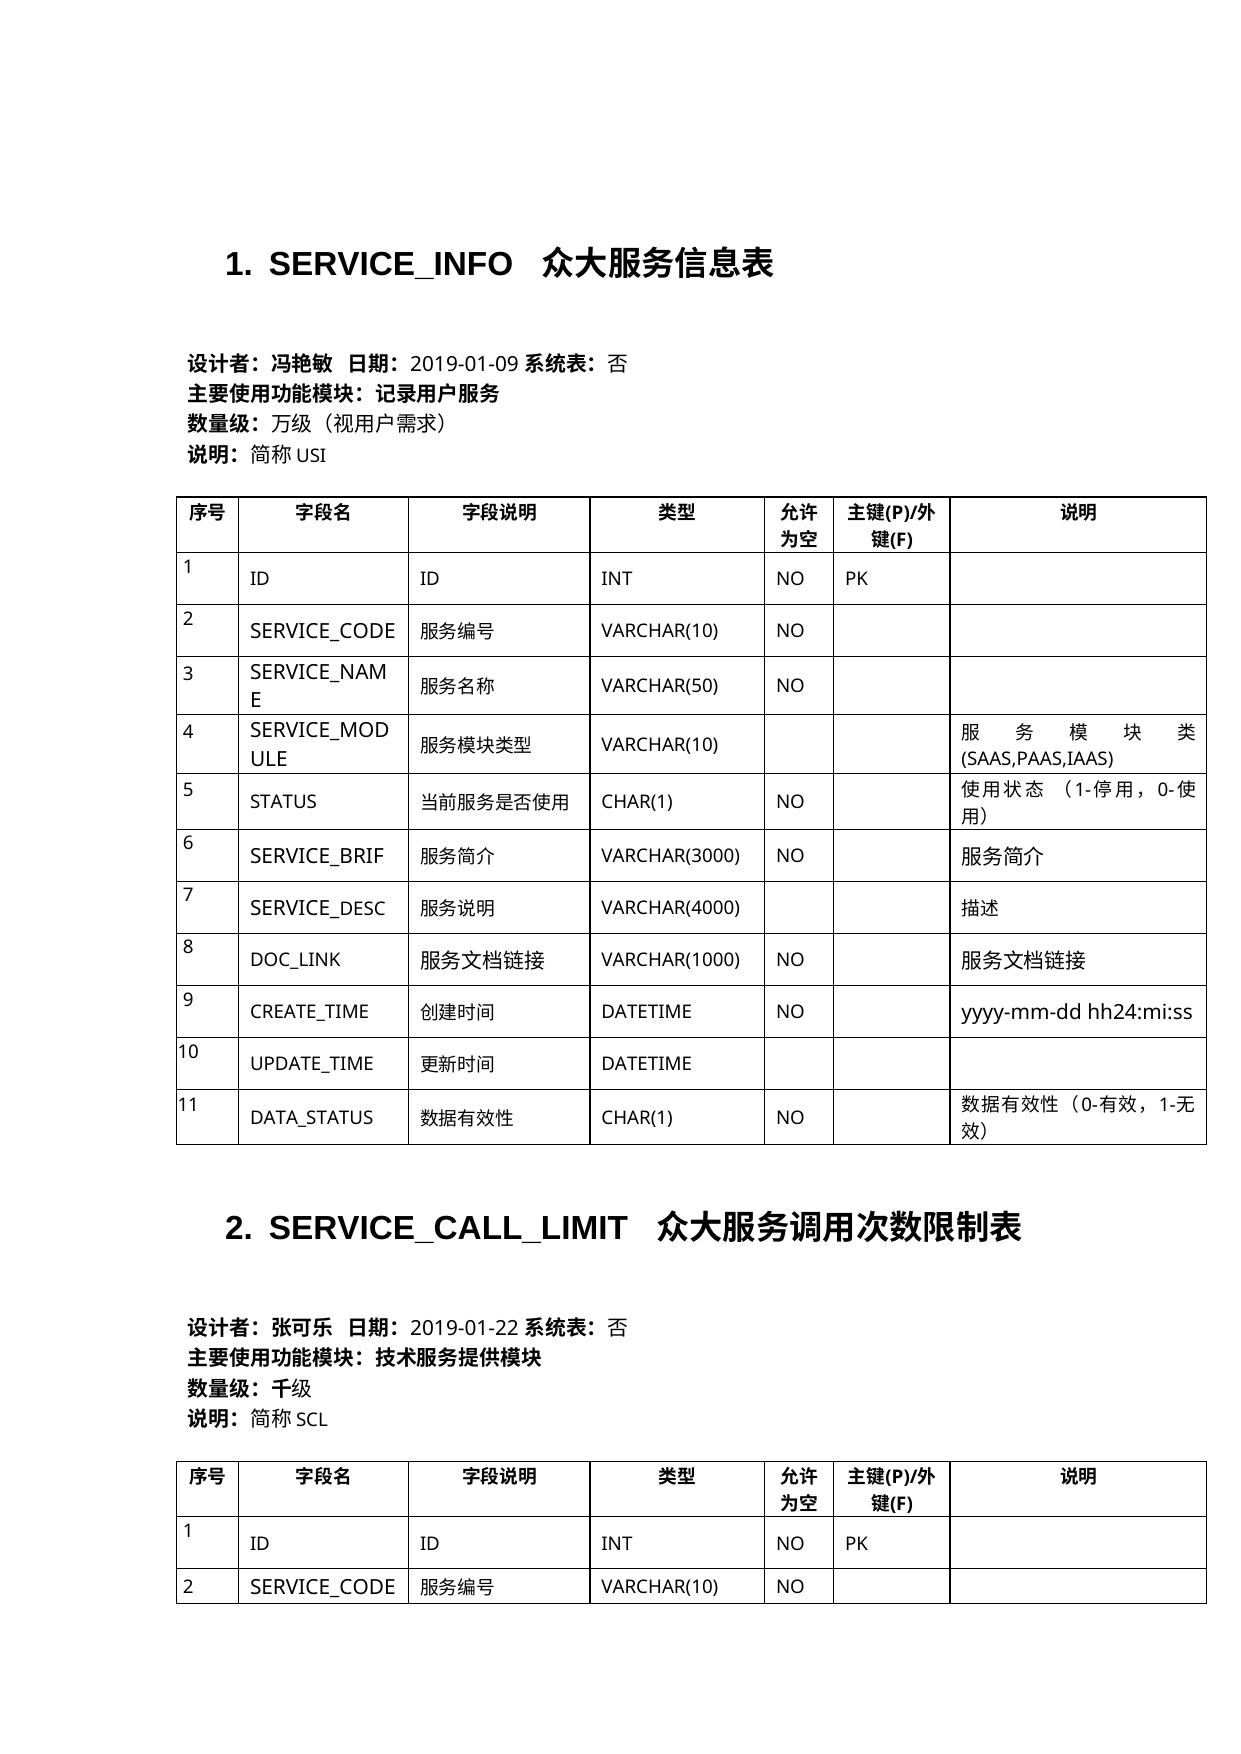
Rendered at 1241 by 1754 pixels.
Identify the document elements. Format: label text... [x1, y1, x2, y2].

table_cell [177, 715, 238, 773]
table_cell SERVICE_DESC [239, 882, 408, 933]
table_cell [177, 605, 238, 656]
text 主要使用功能模块：技术服务提供模块 [187, 1342, 1053, 1372]
table_cell NO [765, 934, 833, 985]
table_cell [177, 1569, 238, 1603]
table_cell 服务编号 [409, 605, 589, 656]
table_cell VARCHAR(4000) [591, 882, 764, 933]
table_cell [765, 882, 833, 933]
table_cell SERVICE_CODE [239, 1569, 408, 1603]
table_cell SERVICE_BRIF [239, 830, 408, 881]
table_cell NO [765, 830, 833, 881]
table_header 类型 [591, 498, 764, 552]
table_header 序号 [177, 498, 238, 552]
table_cell [834, 830, 949, 881]
table_cell CHAR(1) [591, 774, 764, 828]
table_cell 创建时间 [409, 986, 589, 1037]
table_cell 服务说明 [409, 882, 589, 933]
table_cell [177, 1038, 238, 1089]
table_cell [177, 774, 238, 828]
table_cell 服务模块类型 [409, 715, 589, 773]
table_cell NO [765, 1569, 833, 1603]
table_cell [177, 657, 238, 714]
table_cell [951, 553, 1206, 604]
table_cell [765, 715, 833, 773]
table_cell [177, 553, 238, 604]
table_cell INT [591, 553, 764, 604]
text 说明：简称SCL [187, 1402, 1053, 1432]
table_cell 服务编号 [409, 1569, 589, 1603]
table_cell [177, 1517, 238, 1568]
table_header 说明 [951, 498, 1206, 552]
table_cell [834, 715, 949, 773]
table_cell DOC_LINK [239, 934, 408, 985]
table_header 类型 [591, 1462, 764, 1516]
table_cell [834, 774, 949, 828]
table_cell CREATE_TIME [239, 986, 408, 1037]
table_cell DATA_STATUS [239, 1090, 408, 1144]
table_cell NO [765, 986, 833, 1037]
table_cell [834, 934, 949, 985]
table_cell [951, 605, 1206, 656]
table_cell 服务简介 [951, 830, 1206, 881]
table_cell [834, 605, 949, 656]
table_cell [177, 986, 238, 1037]
table_cell [834, 882, 949, 933]
table_cell [177, 830, 238, 881]
table_cell NO [765, 657, 833, 714]
table_cell ID [409, 1517, 589, 1568]
table_cell yyyy-mm-dd hh24:mi:ss [951, 986, 1206, 1037]
table_cell SERVICE_MODULE [239, 715, 408, 773]
table_header 说明 [951, 1462, 1206, 1516]
table_cell [951, 1517, 1206, 1568]
table_header 字段名 [239, 1462, 408, 1516]
text 说明：简称USI [187, 438, 1053, 468]
table_cell [951, 1038, 1206, 1089]
table_cell NO [765, 1517, 833, 1568]
table_cell 服务模块类(SAAS,PAAS,IAAS) [951, 715, 1206, 773]
subtitle SERVICE_CALL_LIMIT 众大服务调用次数限制表 [225, 1201, 1053, 1249]
table_cell DATETIME [591, 1038, 764, 1089]
table_cell CHAR(1) [591, 1090, 764, 1144]
table_cell PK [834, 553, 949, 604]
table_cell [951, 657, 1206, 714]
table_header 主键(P)/外键(F) [834, 498, 949, 552]
table_header 字段说明 [409, 498, 589, 552]
table_cell 使用状态 （1-停用，0-使用） [951, 774, 1206, 828]
table_cell 服务简介 [409, 830, 589, 881]
table_cell VARCHAR(10) [591, 715, 764, 773]
table_cell VARCHAR(1000) [591, 934, 764, 985]
table_cell 服务文档链接 [409, 934, 589, 985]
table_header 序号 [177, 1462, 238, 1516]
table_cell 数据有效性（0-有效，1-无效） [951, 1090, 1206, 1144]
table_cell [834, 657, 949, 714]
table_cell STATUS [239, 774, 408, 828]
table_cell ID [239, 553, 408, 604]
table_cell 当前服务是否使用 [409, 774, 589, 828]
table_cell [951, 1569, 1206, 1603]
text 设计者：冯艳敏 日期：2019-01-09 系统表：否 [187, 347, 1053, 377]
table_cell [834, 1569, 949, 1603]
table_cell [834, 986, 949, 1037]
table_header 允许为空 [765, 498, 833, 552]
table_cell [765, 1038, 833, 1089]
text 数量级：万级（视用户需求） [187, 408, 1053, 438]
table_cell 更新时间 [409, 1038, 589, 1089]
table_cell 描述 [951, 882, 1206, 933]
table_cell 服务名称 [409, 657, 589, 714]
table_cell SERVICE_NAME [239, 657, 408, 714]
table_cell VARCHAR(3000) [591, 830, 764, 881]
table_cell [177, 882, 238, 933]
table_cell [177, 934, 238, 985]
table_cell 数据有效性 [409, 1090, 589, 1144]
table_cell 服务文档链接 [951, 934, 1206, 985]
subtitle SERVICE_INFO 众大服务信息表 [225, 237, 1053, 285]
table_cell VARCHAR(10) [591, 1569, 764, 1603]
table_cell VARCHAR(10) [591, 605, 764, 656]
table_header 字段说明 [409, 1462, 589, 1516]
table_cell ID [239, 1517, 408, 1568]
table_header 主键(P)/外键(F) [834, 1462, 949, 1516]
table_cell NO [765, 553, 833, 604]
table_header 字段名 [239, 498, 408, 552]
table_cell PK [834, 1517, 949, 1568]
table_header 允许为空 [765, 1462, 833, 1516]
table_cell NO [765, 774, 833, 828]
table_cell [177, 1090, 238, 1144]
table_cell NO [765, 605, 833, 656]
table_cell DATETIME [591, 986, 764, 1037]
table_cell SERVICE_CODE [239, 605, 408, 656]
text 数量级：千级 [187, 1372, 1053, 1402]
table_cell [834, 1038, 949, 1089]
table_cell UPDATE_TIME [239, 1038, 408, 1089]
table_cell ID [409, 553, 589, 604]
table_cell INT [591, 1517, 764, 1568]
text 主要使用功能模块：记录用户服务 [187, 377, 1053, 408]
table_cell VARCHAR(50) [591, 657, 764, 714]
table_cell [834, 1090, 949, 1144]
text 设计者：张可乐 日期：2019-01-22 系统表：否 [187, 1311, 1053, 1342]
table_cell NO [765, 1090, 833, 1144]
